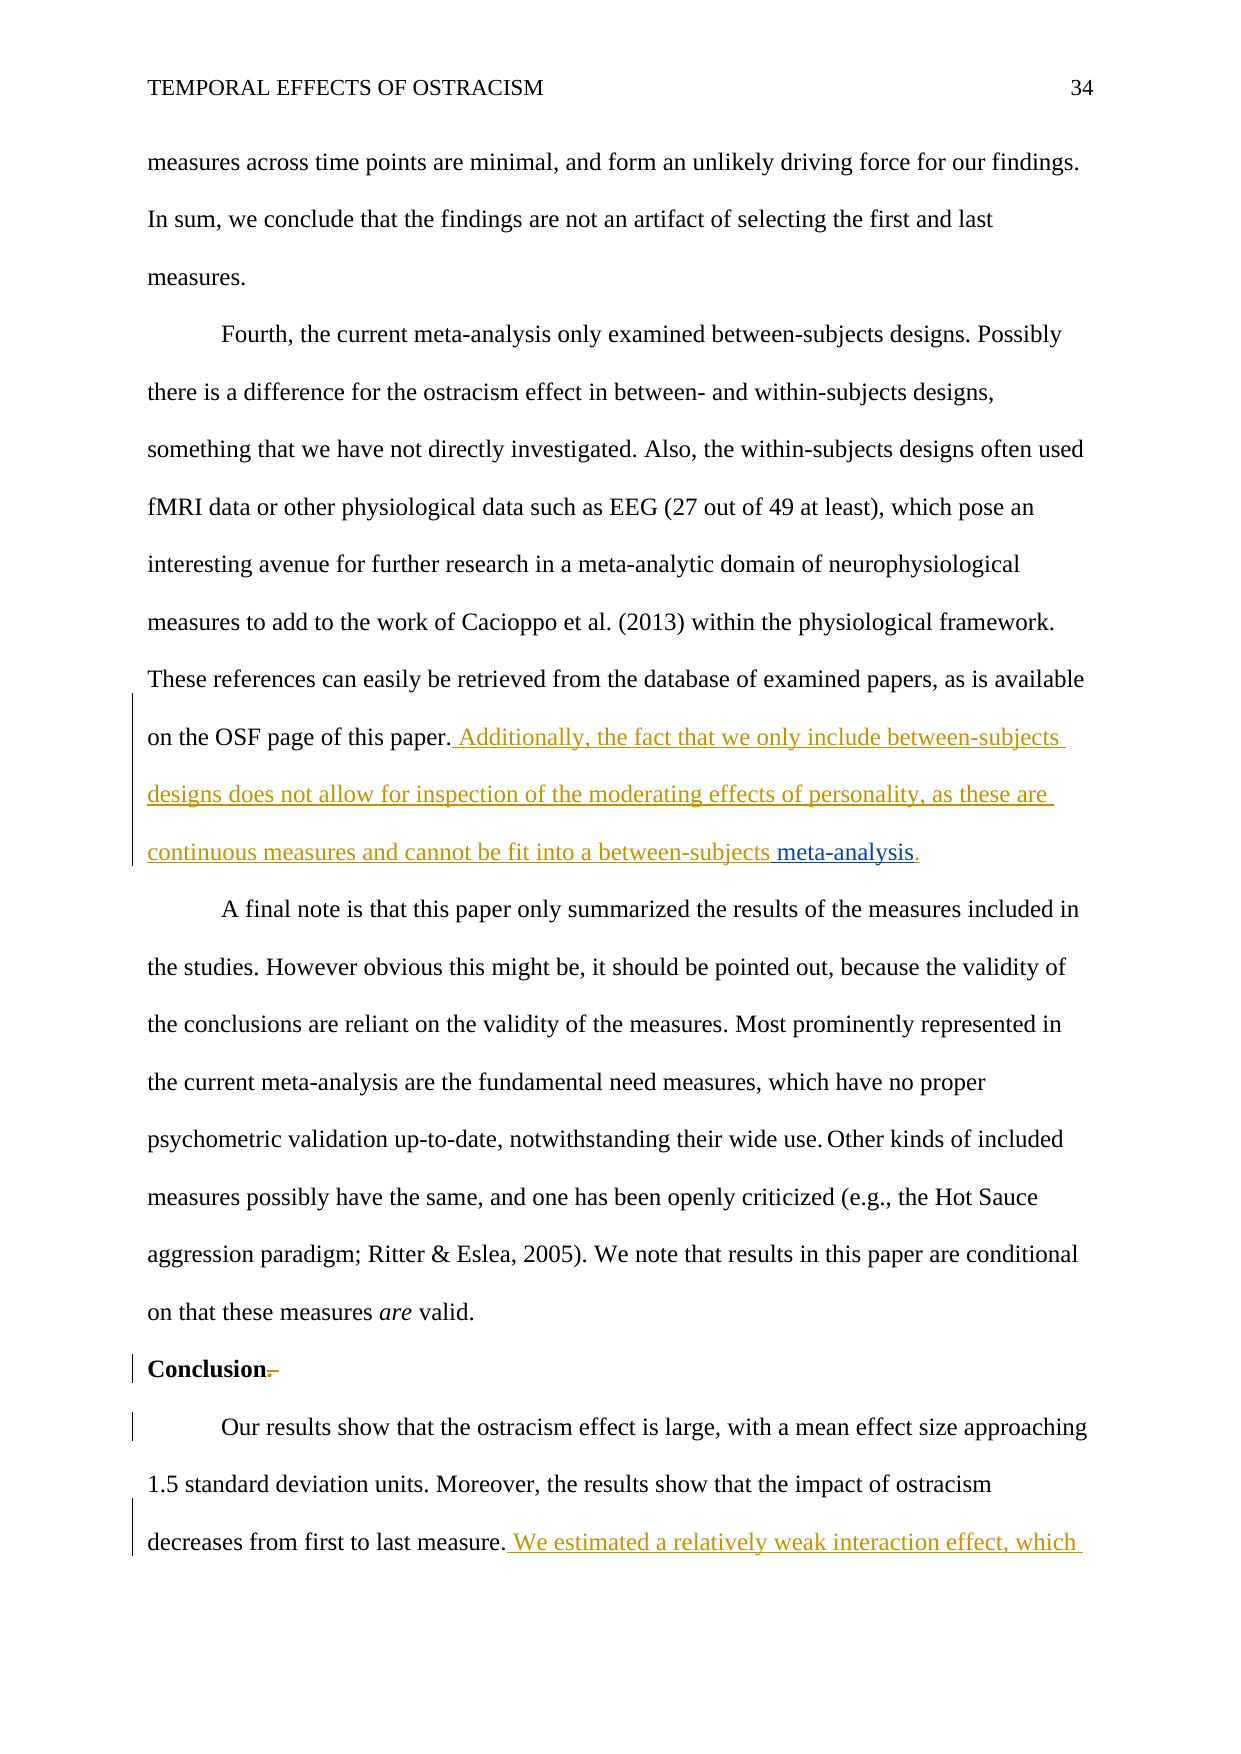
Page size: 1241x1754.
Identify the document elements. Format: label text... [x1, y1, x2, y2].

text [147, 147, 1093, 291]
text Fourth, the current meta-analysis only examined between-subjects designs. Possibly there is a difference for the ostracism effect in between- and within-subjects designs, something that we have not directly investigated. Also, the within-subjects designs often used fMRI data or other physiological data such as EEG (27 out of 49 at least), which pose an interesting avenue for further research in a meta-analytic domain of neurophysiological measures to add to the work of Cacioppo et al. (2013) within the physiological framework. These references can easily be retrieved from the database of examined papers, as is available on the OSF page of this paper. [147, 319, 1093, 866]
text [147, 1412, 1093, 1556]
text A final note is that this paper only summarized the results of the measures included in the studies. However obvious this might be, it should be pointed out, because the validity of the conclusions are reliant on the validity of the measures. Most prominently represented in the current meta-analysis are the fundamental need measures, which have no proper psychometric validation up-to-date, notwithstanding their wide use. Other kinds of included measures possibly have the same, and one has been openly criticized (e.g., the Hot Sauce aggression paradigm; Ritter & Eslea, 2005). We note that results in this paper are conditional on that these measures are valid. [147, 894, 1093, 1326]
text Conclusion [147, 1354, 1093, 1383]
